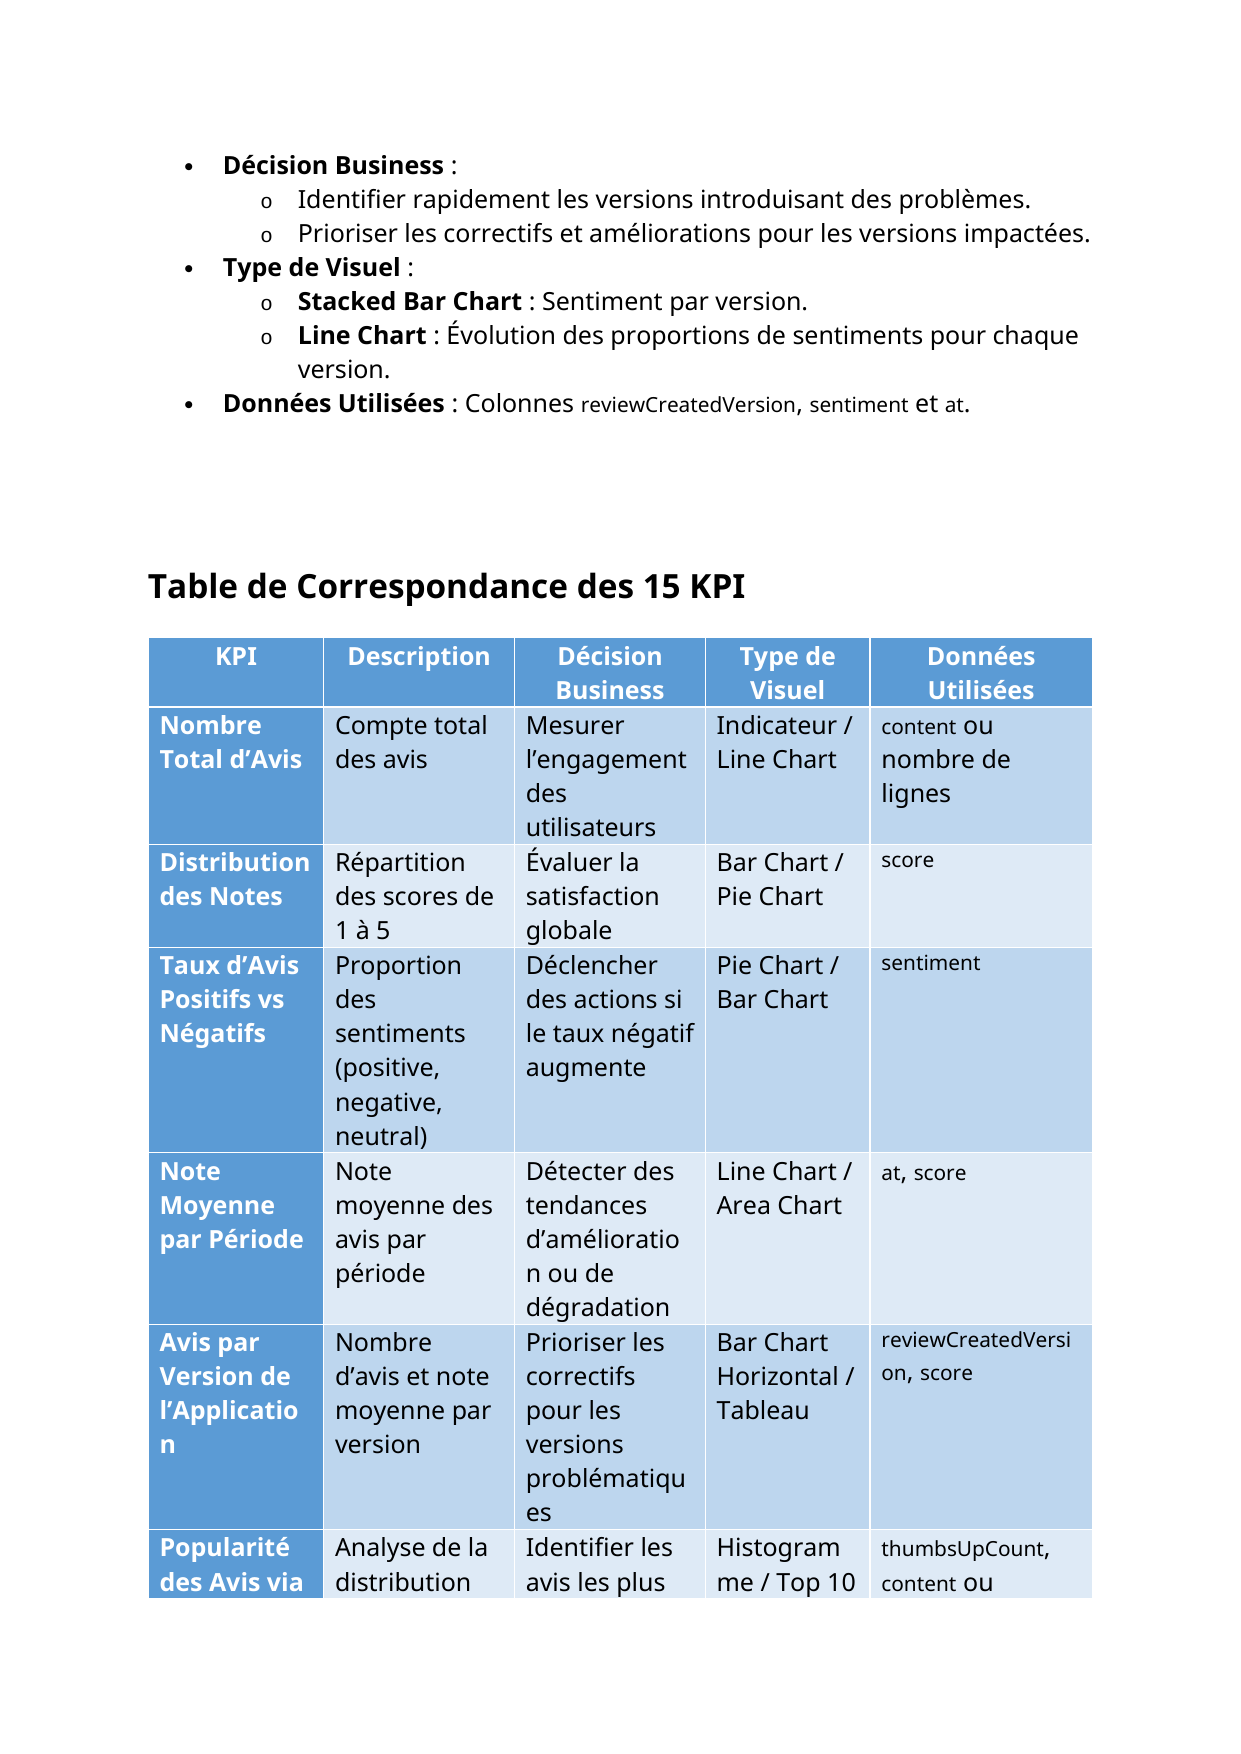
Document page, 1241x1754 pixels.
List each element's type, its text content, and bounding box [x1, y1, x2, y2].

table_cell Nombre d’avis et note moyenne par version [324, 1325, 514, 1529]
table_cell sentiment [871, 948, 1092, 1152]
table_cell Bar Chart / Pie Chart [706, 845, 869, 947]
table_cell Taux d’Avis Positifs vs Négatifs [149, 948, 323, 1152]
table_cell at, score [871, 1153, 1092, 1324]
table_header KPI [149, 638, 323, 706]
table_cell Note Moyenne par Période [149, 1153, 323, 1324]
table_cell Nombre Total d’Avis [149, 708, 323, 844]
table_cell Pie Chart / Bar Chart [706, 948, 869, 1152]
table_cell Mesurer l’engagement des utilisateurs [515, 708, 705, 844]
list Stacked Bar Chart : Sentiment par version. [260, 284, 1093, 318]
table_cell Proportion des sentiments (positive, negative, neutral) [324, 948, 514, 1152]
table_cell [871, 1530, 1092, 1598]
table_cell content ou nombre de lignes [871, 708, 1092, 844]
table_cell Distribution des Notes [149, 845, 323, 947]
table_cell Détecter des tendances d’amélioration ou de dégradation [515, 1153, 705, 1324]
table_cell score [871, 845, 1092, 947]
table_cell reviewCreatedVersion, score [871, 1325, 1092, 1529]
table_cell Évaluer la satisfaction globale [515, 845, 705, 947]
text Table de Correspondance des 15 KPI [148, 563, 1093, 608]
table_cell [149, 1530, 323, 1598]
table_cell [324, 1530, 514, 1598]
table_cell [515, 1530, 705, 1598]
list Type de Visuel : [185, 250, 1093, 284]
table_cell Compte total des avis [324, 708, 514, 844]
table_cell Déclencher des actions si le taux négatif augmente [515, 948, 705, 1152]
list Données Utilisées : Colonnes reviewCreatedVersion, sentiment et at. [185, 386, 1093, 420]
table_cell Répartition des scores de 1 à 5 [324, 845, 514, 947]
table_cell Line Chart / Area Chart [706, 1153, 869, 1324]
list Identifier rapidement les versions introduisant des problèmes. [260, 182, 1093, 216]
table_cell Prioriser les correctifs pour les versions problématiques [515, 1325, 705, 1529]
table_header Décision Business [515, 638, 705, 706]
table_cell Avis par Version de l’Application [149, 1325, 323, 1529]
table_header Données Utilisées [871, 638, 1092, 706]
list Line Chart : Évolution des proportions de sentiments pour chaque version. [260, 318, 1093, 386]
table_cell Note moyenne des avis par période [324, 1153, 514, 1324]
list Prioriser les correctifs et améliorations pour les versions impactées. [260, 216, 1093, 250]
table_cell Bar Chart Horizontal / Tableau [706, 1325, 869, 1529]
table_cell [706, 1530, 869, 1598]
list Décision Business : [185, 148, 1093, 182]
table_header Type de Visuel [706, 638, 869, 706]
table_cell Indicateur / Line Chart [706, 708, 869, 844]
table_header Description [324, 638, 514, 706]
